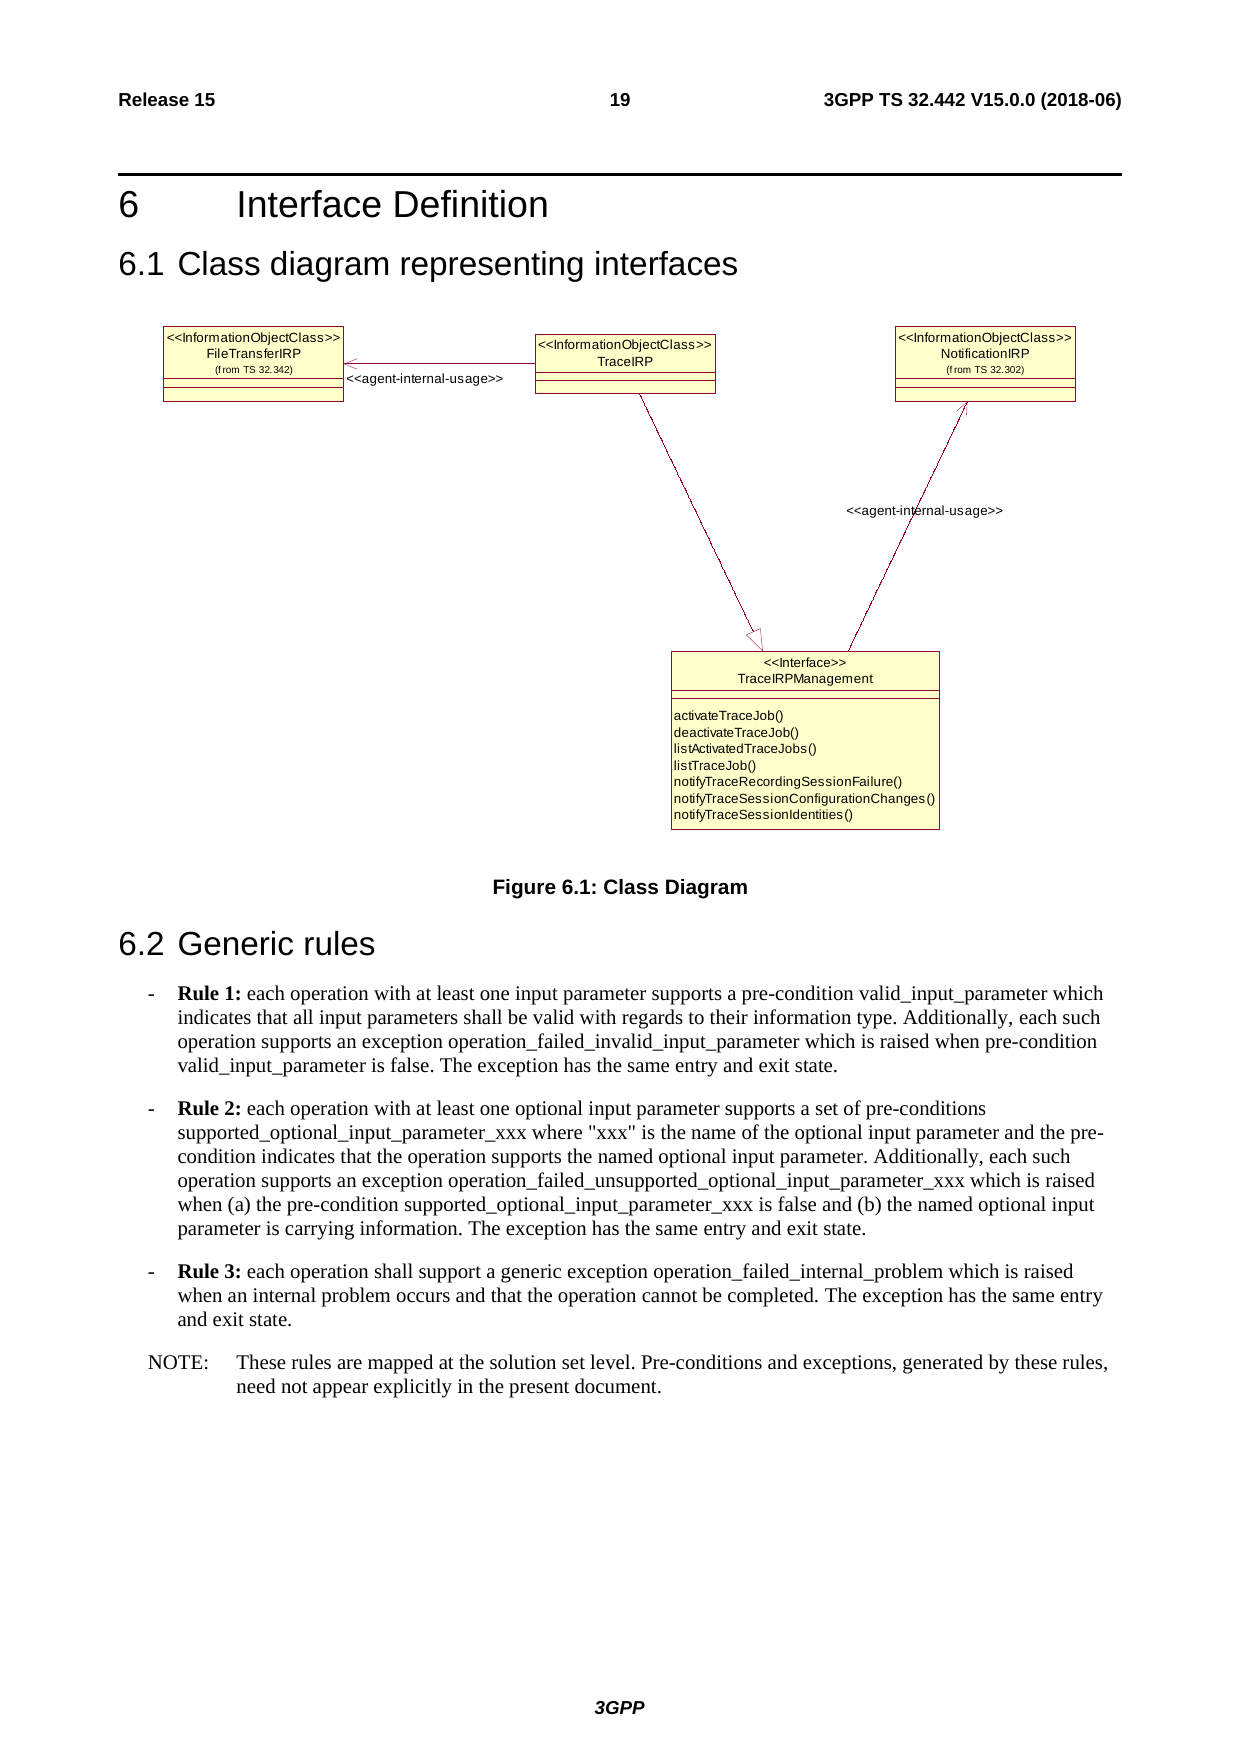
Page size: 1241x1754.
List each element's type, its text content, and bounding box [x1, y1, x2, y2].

subtitle 6 Interface Definition [118, 176, 1122, 225]
subtitle 6.1 Class diagram representing interfaces [118, 244, 1122, 282]
text - Rule 3: each operation shall support a generic exception operation_failed_internal_problem which is raised when an internal problem occurs and that the operation cannot be completed. The exception has the same entry and exit state. [148, 1259, 1122, 1331]
text - Rule 2: each operation with at least one optional input parameter supports a set of pre-conditions supported_optional_input_parameter_xxx where "xxx" is the name of the optional input parameter and the pre-condition indicates that the operation supports the named optional input parameter. Additionally, each such operation supports an exception operation_failed_unsupported_optional_input_parameter_xxx which is raised when (a) the pre-condition supported_optional_input_parameter_xxx is false and (b) the named optional input parameter is carrying information. The exception has the same entry and exit state. [148, 1096, 1122, 1240]
text Figure 6.1: Class Diagram [118, 875, 1122, 899]
text - Rule 1: each operation with at least one input parameter supports a pre-condition valid_input_parameter which indicates that all input parameters shall be valid with regards to their information type. Additionally, each such operation supports an exception operation_failed_invalid_input_parameter which is raised when pre-condition valid_input_parameter is false. The exception has the same entry and exit state. [148, 981, 1122, 1077]
text NOTE: These rules are mapped at the solution set level. Pre-conditions and exceptions, generated by these rules, need not appear explicitly in the present document. [148, 1350, 1122, 1398]
subtitle 6.2 Generic rules [118, 924, 1122, 962]
